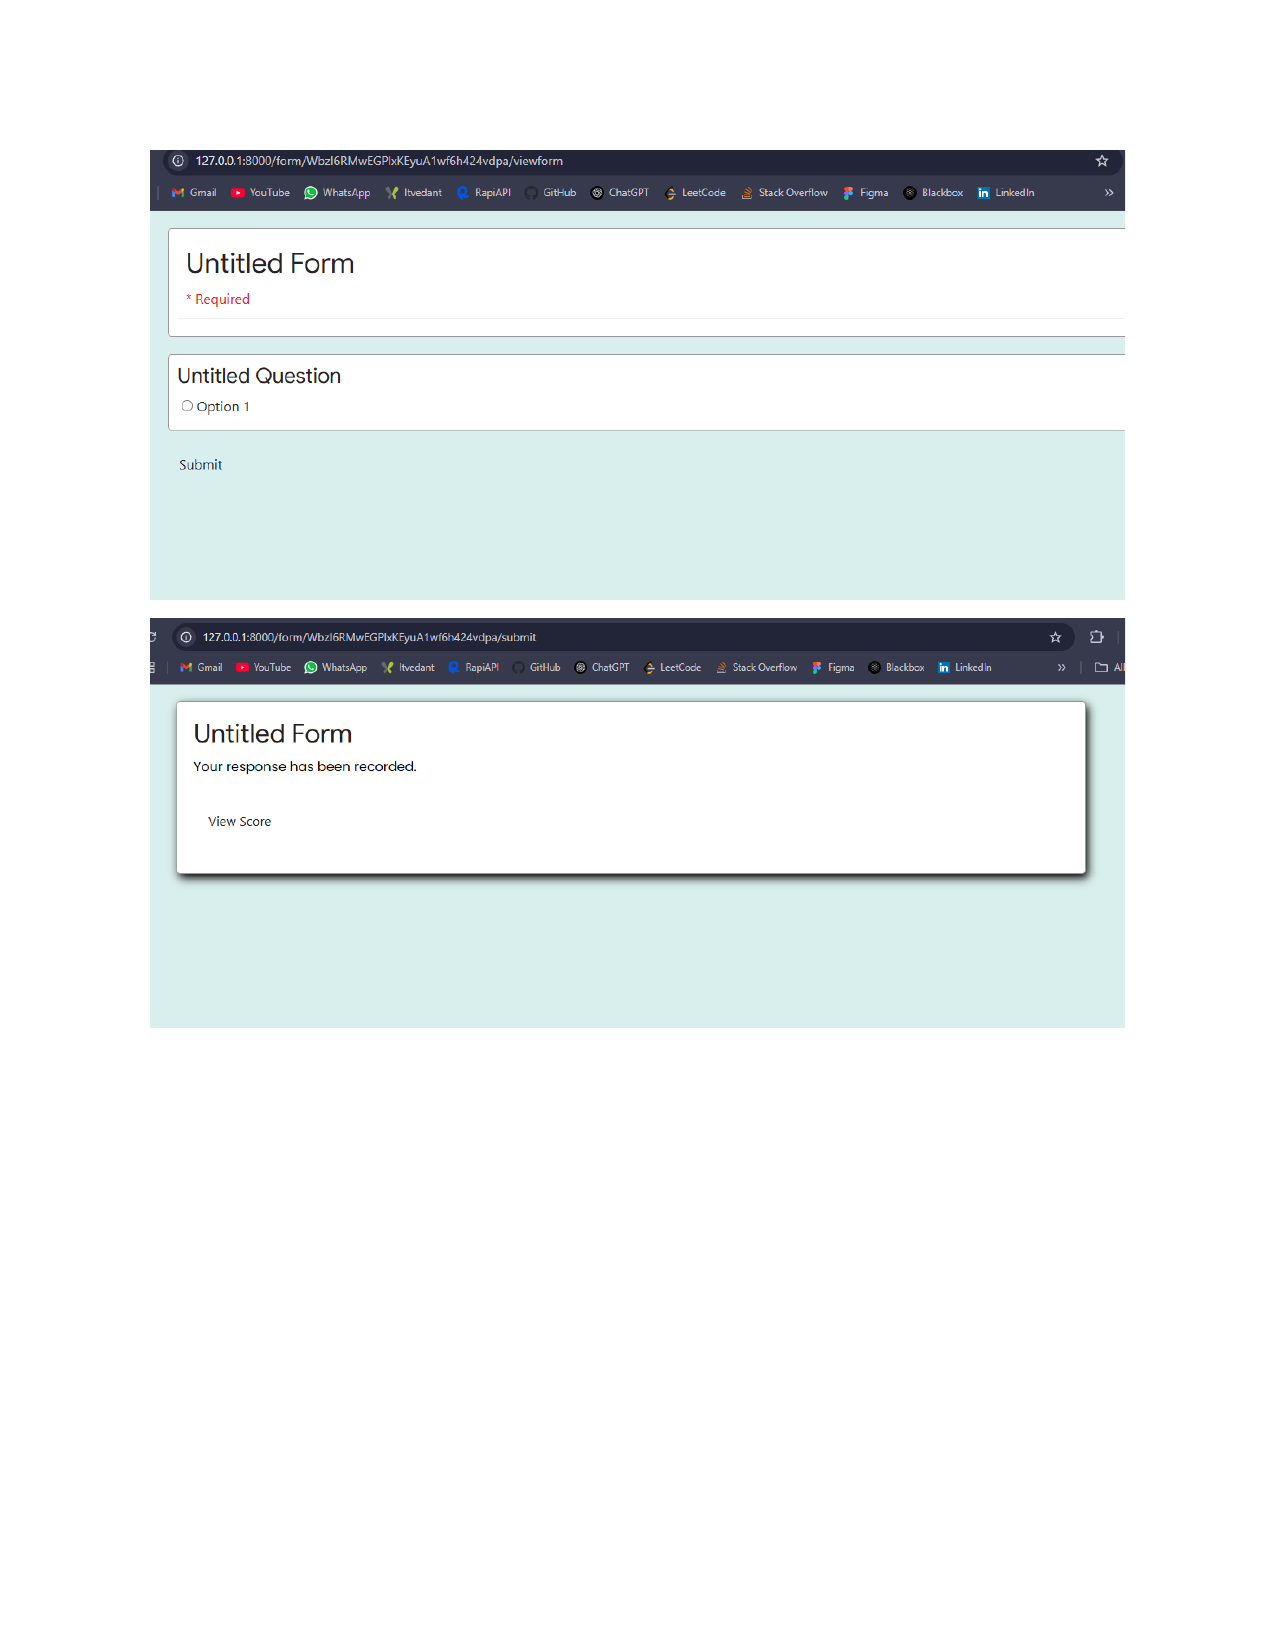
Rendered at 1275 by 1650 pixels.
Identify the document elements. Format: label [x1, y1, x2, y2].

picture [150, 618, 1125, 1028]
picture [150, 150, 1125, 600]
